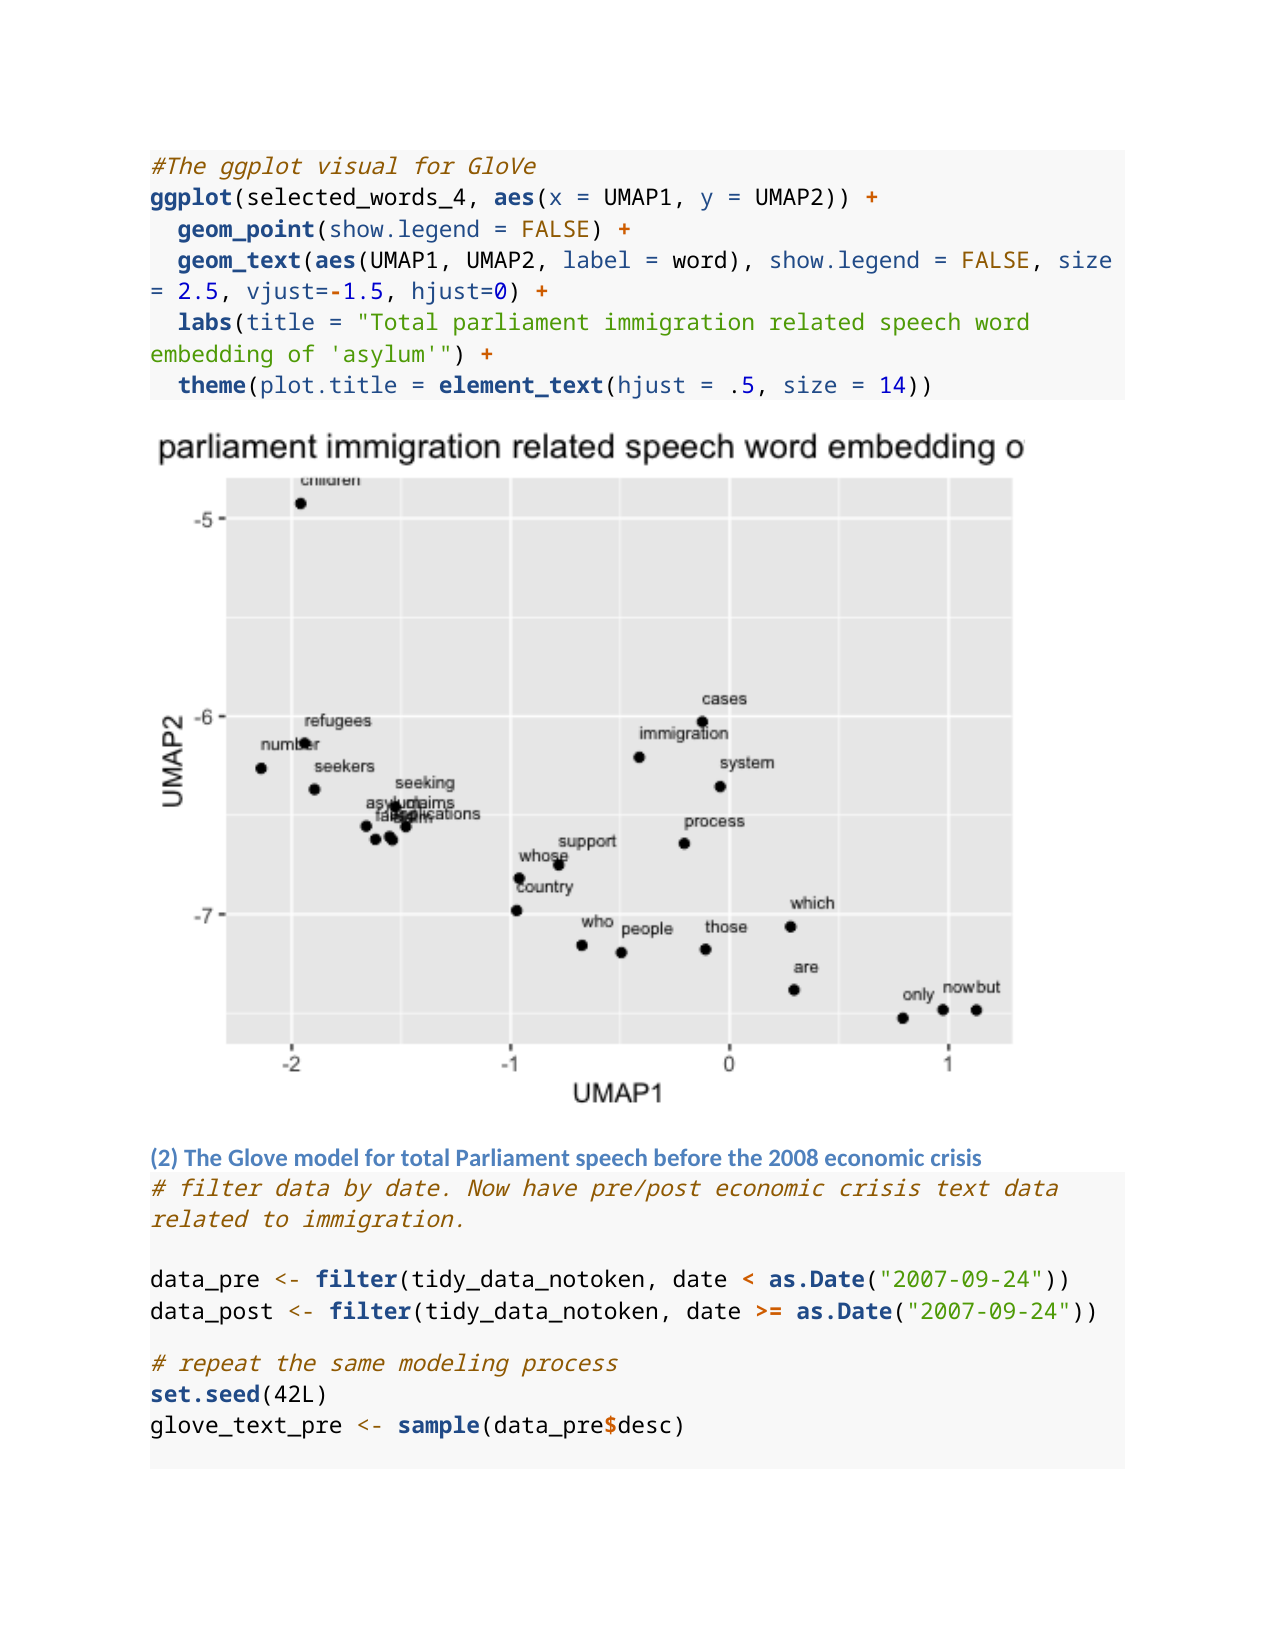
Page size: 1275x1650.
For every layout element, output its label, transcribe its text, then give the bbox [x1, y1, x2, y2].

picture [150, 420, 1025, 1121]
subtitle (2) The Glove model for total Parliament speech before the 2008 economic crisis [150, 1142, 1125, 1172]
text # filter data by date. Now have pre/post economic crisis text data related to immigration. data_pre <- filter(tidy_data_notoken, date < as.Date("2007-09-24")) data_post <- filter(tidy_data_notoken, date >= as.Date("2007-09-24")) [150, 1172, 1125, 1326]
text #The ggplot visual for GloVe ggplot(selected_words_4, aes(x = UMAP1, y = UMAP2)) + geom_point(show.legend = FALSE) + geom_text(aes(UMAP1, UMAP2, label = word), show.legend = FALSE, size = 2.5, vjust=-1.5, hjust=0) + labs(title = "Total parliament immigration related speech word embedding of 'asylum'") + theme(plot.title = element_text(hjust = .5, size = 14)) [150, 150, 1125, 400]
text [150, 1347, 1125, 1469]
